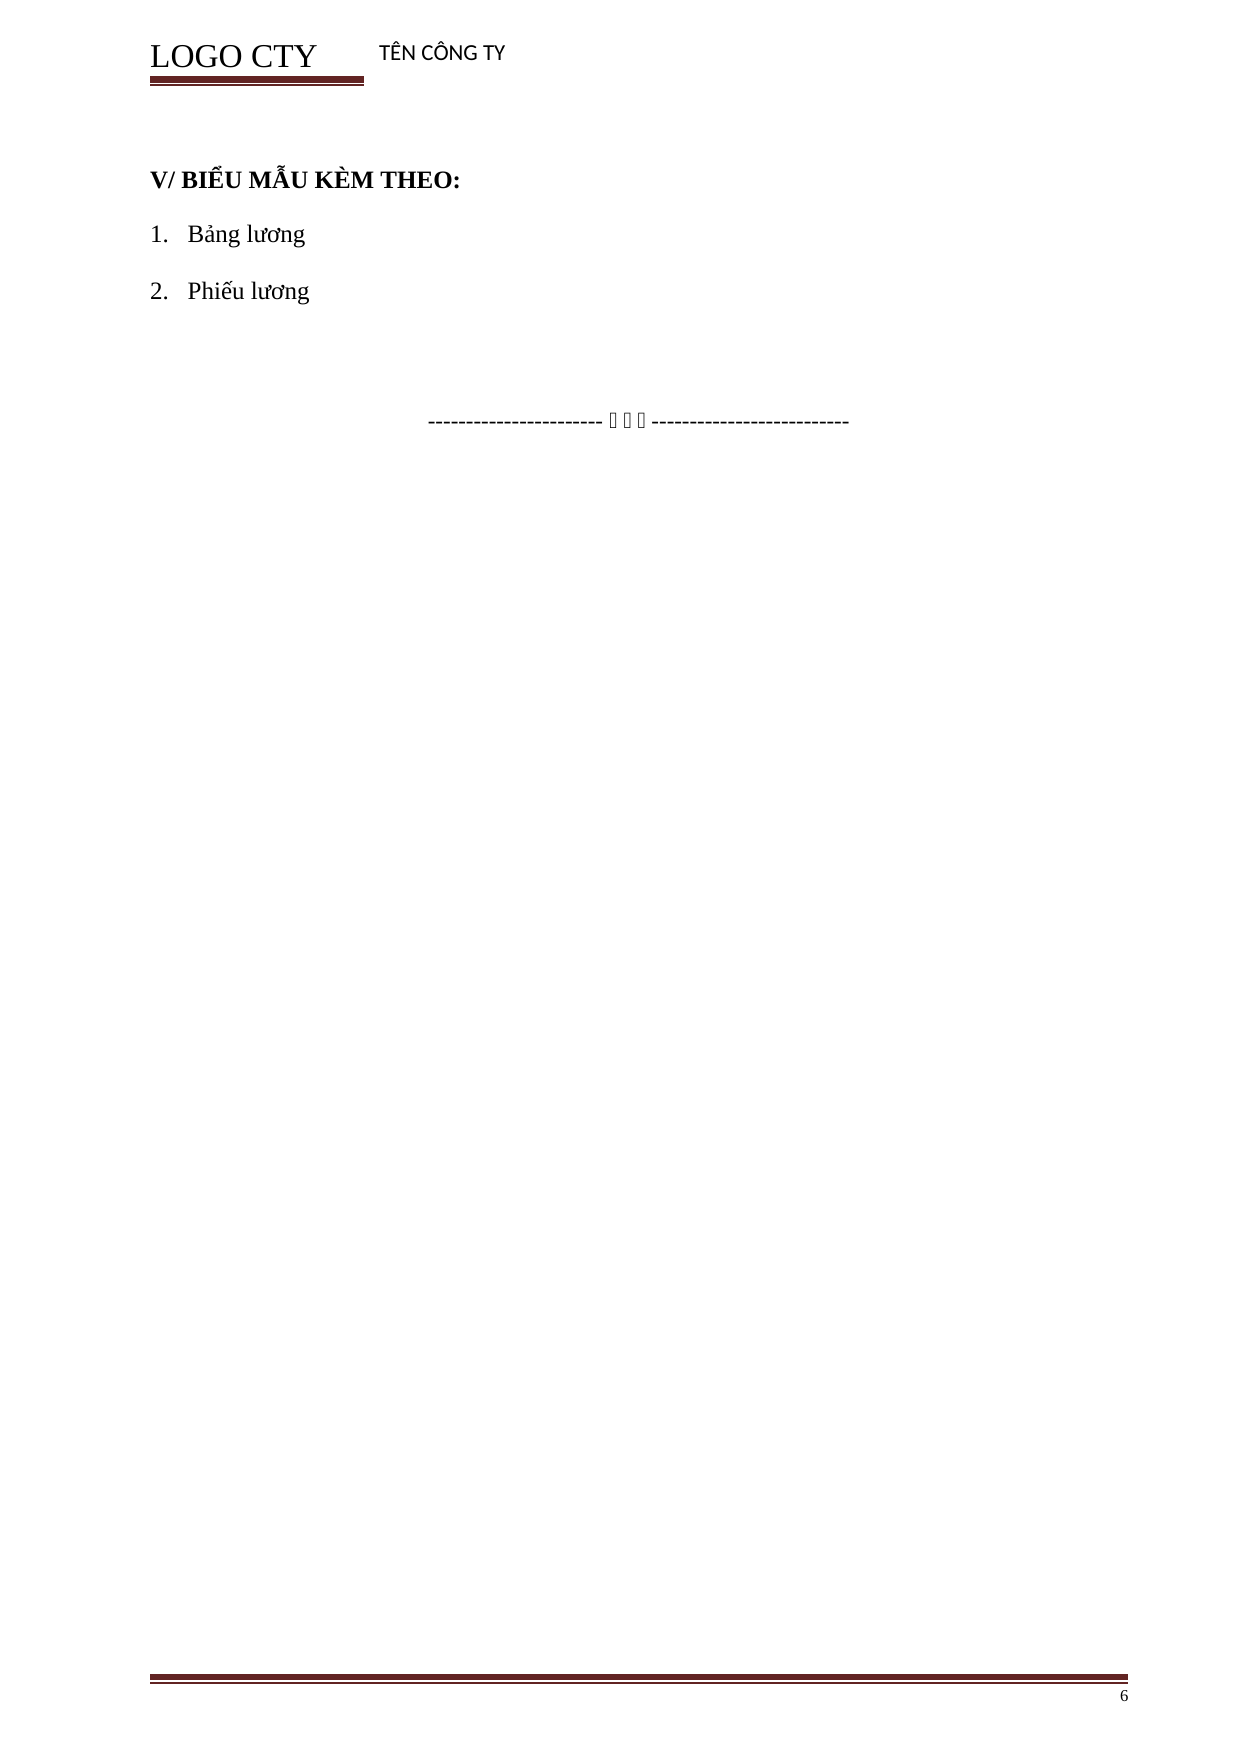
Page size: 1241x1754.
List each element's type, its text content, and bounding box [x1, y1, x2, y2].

text V/ BIỂU MẪU KÈM THEO: [150, 165, 1128, 194]
list Bảng lương [150, 219, 1128, 248]
list Phiếu lương [150, 276, 1128, 305]
text ----------------------- -------------------------- [150, 407, 1128, 433]
